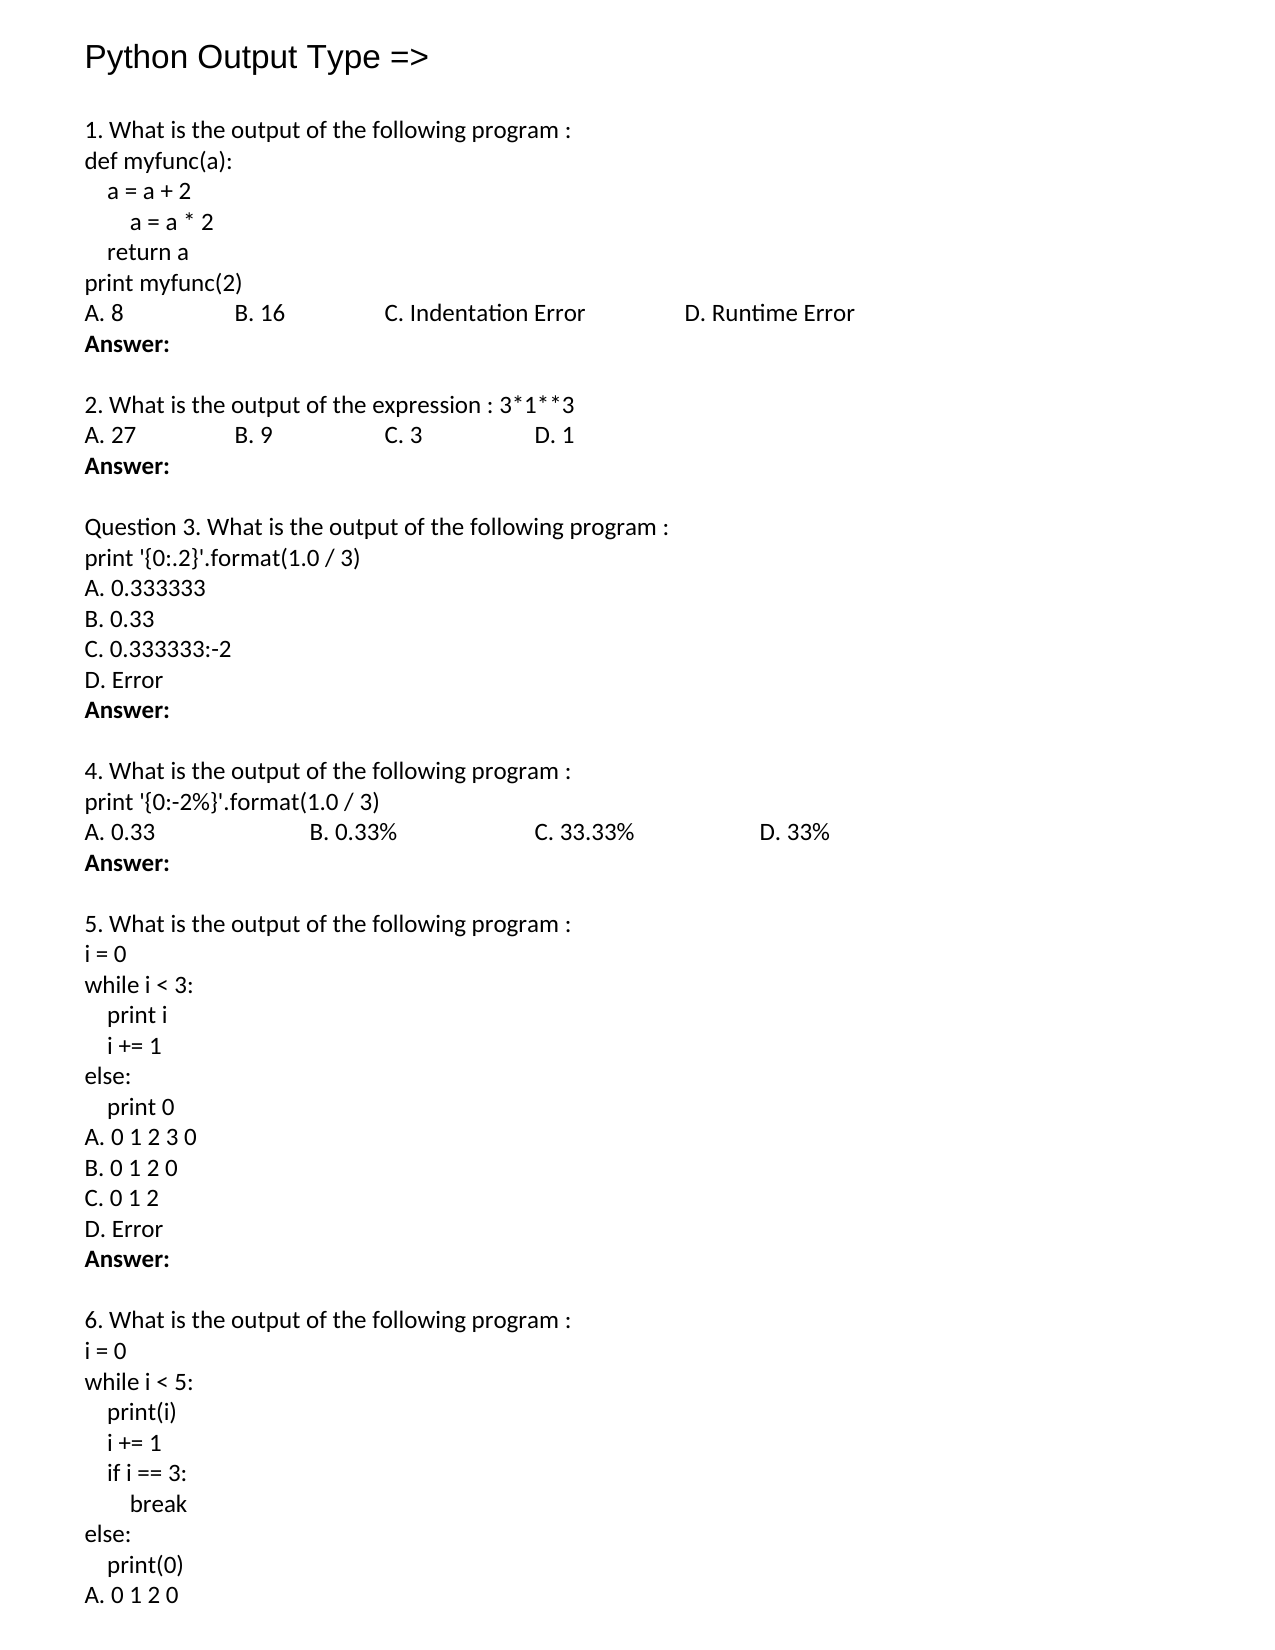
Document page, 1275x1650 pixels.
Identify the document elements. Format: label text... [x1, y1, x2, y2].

text 2. What is the output of the expression : 3*1**3 [84, 389, 1200, 419]
text Answer: [84, 328, 1200, 358]
text B. 0 1 2 0 [84, 1152, 1200, 1183]
text B. 0.33 [84, 603, 1200, 633]
text A. 0.333333 [84, 572, 1200, 603]
text A. 0.33 B. 0.33% C. 33.33% D. 33% [84, 816, 1200, 847]
text print(0) [84, 1549, 1200, 1579]
text A. 8 B. 16 C. Indentation Error D. Runtime Error [84, 297, 1200, 328]
text while i < 3: [84, 969, 1200, 999]
text C. 0 1 2 [84, 1183, 1200, 1213]
text A. 27 B. 9 C. 3 D. 1 [84, 419, 1200, 450]
text C. 0.333333:-2 [84, 633, 1200, 664]
text A. 0 1 2 3 0 [84, 1122, 1200, 1152]
text return a [84, 236, 1200, 267]
text 4. What is the output of the following program : [84, 755, 1200, 786]
text a = a + 2 [84, 175, 1200, 206]
text i += 1 [84, 1427, 1200, 1457]
text 6. What is the output of the following program : [84, 1305, 1200, 1335]
text Answer: [84, 847, 1200, 877]
text def myfunc(a): [84, 145, 1200, 175]
text else: [84, 1061, 1200, 1091]
text print '{0:-2%}'.format(1.0 / 3) [84, 786, 1200, 816]
text i = 0 [84, 938, 1200, 969]
text A. 0 1 2 0 [84, 1579, 1200, 1610]
text print myfunc(2) [84, 267, 1200, 297]
text print(i) [84, 1396, 1200, 1427]
text print i [84, 999, 1200, 1030]
text D. Error [84, 664, 1200, 694]
text a = a * 2 [84, 206, 1200, 236]
text Answer: [84, 450, 1200, 481]
text print '{0:.2}'.format(1.0 / 3) [84, 542, 1200, 572]
text i = 0 [84, 1335, 1200, 1366]
text while i < 5: [84, 1366, 1200, 1396]
text if i == 3: [84, 1457, 1200, 1488]
text i += 1 [84, 1030, 1200, 1061]
text print 0 [84, 1091, 1200, 1122]
text Answer: [84, 1244, 1200, 1274]
text Answer: [84, 694, 1200, 725]
text 5. What is the output of the following program : [84, 908, 1200, 938]
text Python Output Type => [84, 37, 1200, 76]
text break [84, 1488, 1200, 1518]
text Question 3. What is the output of the following program : [84, 511, 1200, 542]
text else: [84, 1518, 1200, 1549]
text 1. What is the output of the following program : [84, 114, 1200, 145]
text D. Error [84, 1213, 1200, 1244]
